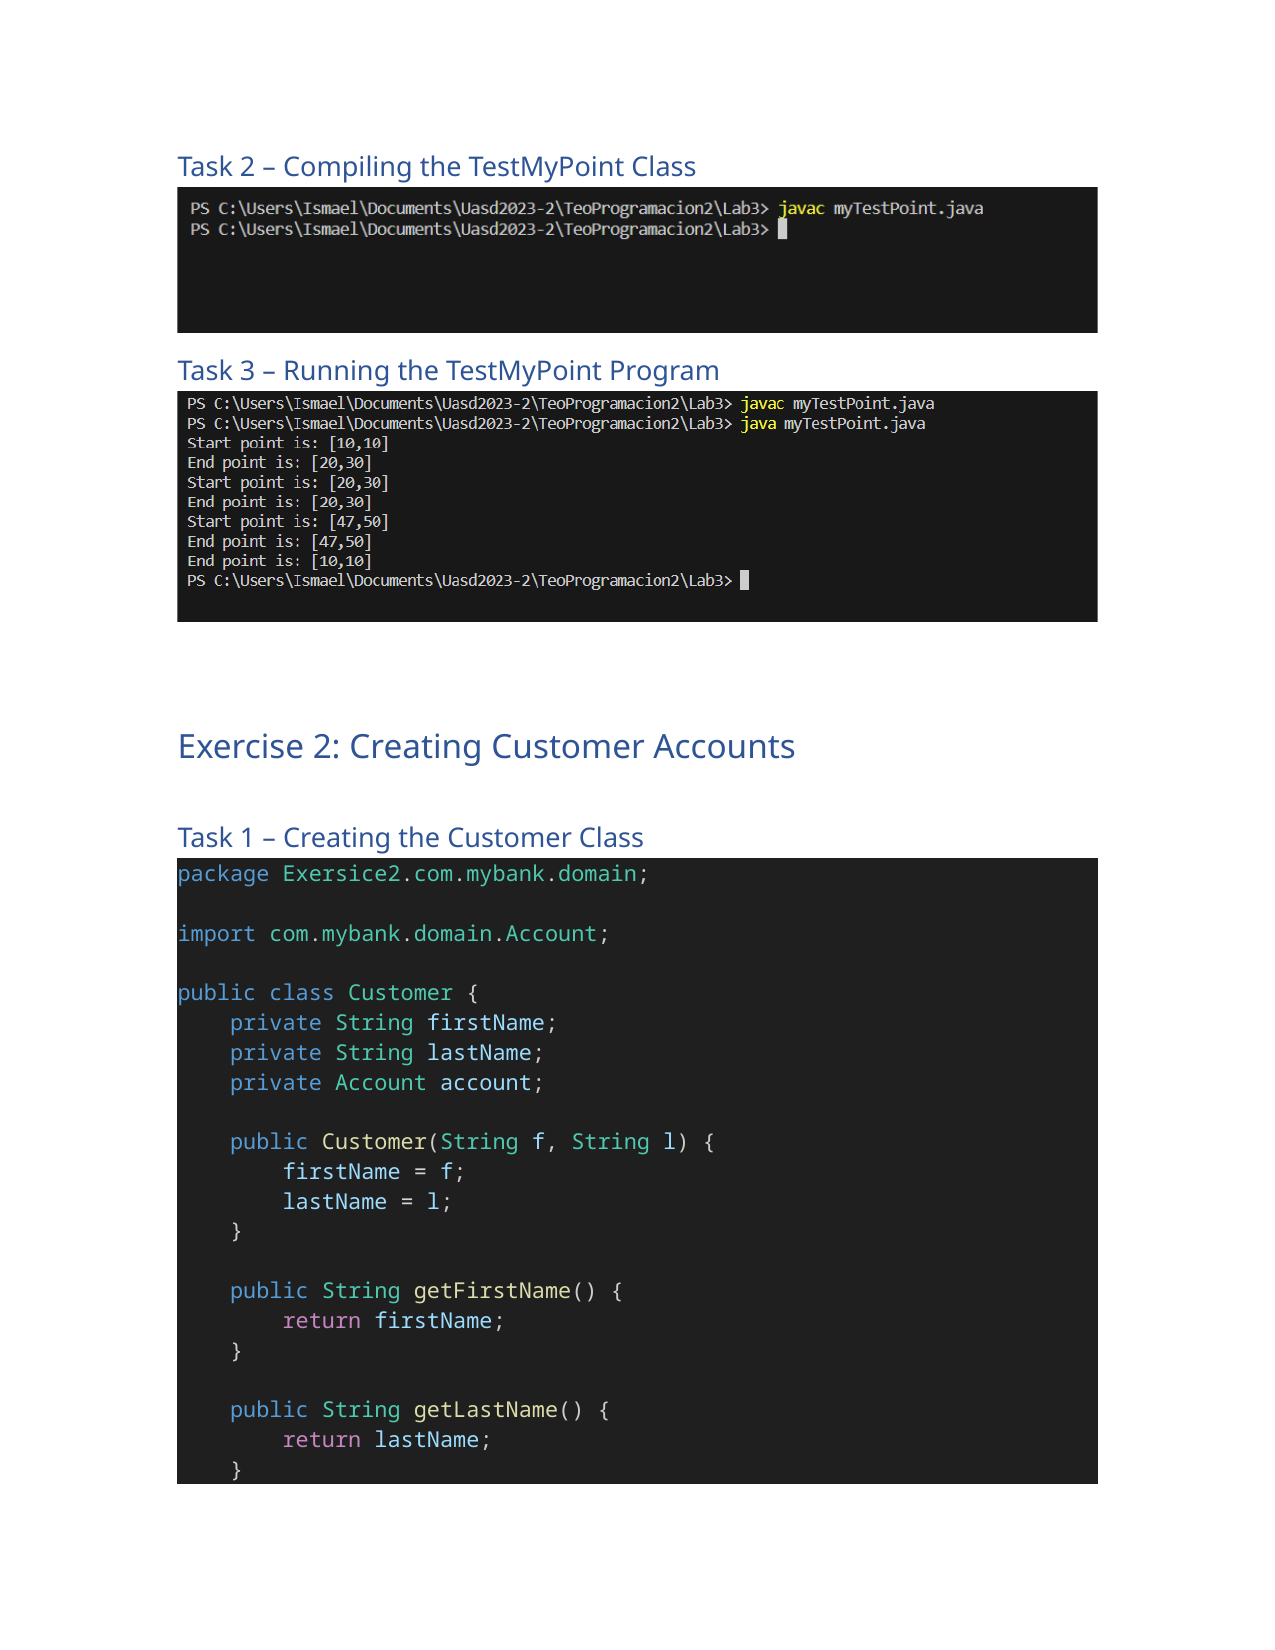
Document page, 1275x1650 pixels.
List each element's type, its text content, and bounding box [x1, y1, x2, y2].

text lastName = l; [177, 1186, 1098, 1216]
subtitle Task 1 – Creating the Customer Class [177, 818, 1098, 855]
subtitle Exercise 2: Creating Customer Accounts [177, 722, 1098, 768]
text private Account account; [177, 1067, 1098, 1096]
picture [177, 187, 1098, 333]
text public class Customer { [177, 977, 1098, 1007]
text public String getLastName() { [177, 1394, 1098, 1424]
subtitle Task 2 – Compiling the TestMyPoint Class [177, 148, 1098, 184]
text import com.mybank.domain.Account; [177, 918, 1098, 947]
text } [177, 1335, 1098, 1364]
text } [177, 1454, 1098, 1484]
text package Exersice2.com.mybank.domain; [177, 858, 1098, 888]
text private String firstName; [177, 1007, 1098, 1037]
text public Customer(String f, String l) { [177, 1126, 1098, 1156]
text private String lastName; [177, 1037, 1098, 1067]
text return lastName; [177, 1424, 1098, 1454]
picture [177, 391, 1098, 622]
subtitle Task 3 – Running the TestMyPoint Program [177, 351, 1098, 388]
text public String getFirstName() { [177, 1275, 1098, 1305]
text } [177, 1216, 1098, 1245]
text return firstName; [177, 1305, 1098, 1335]
text firstName = f; [177, 1156, 1098, 1186]
